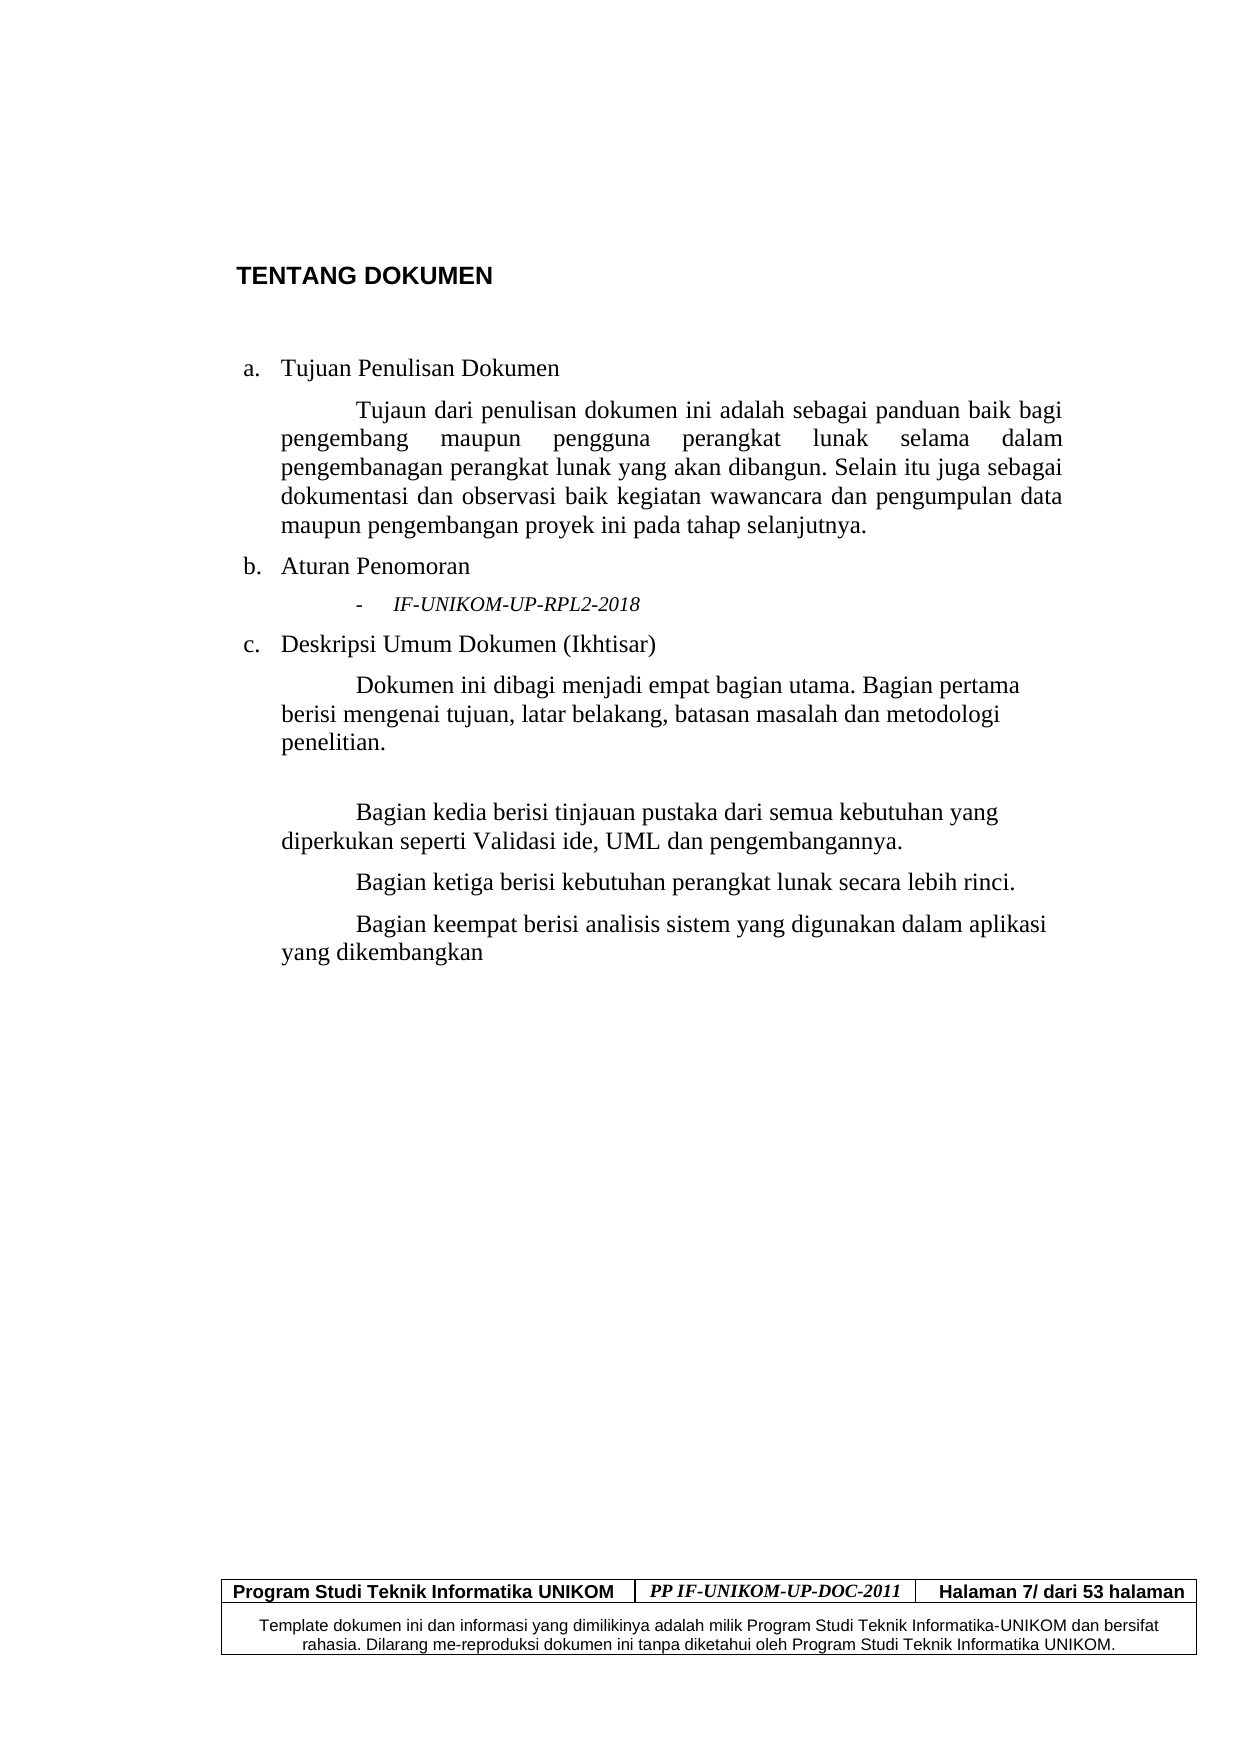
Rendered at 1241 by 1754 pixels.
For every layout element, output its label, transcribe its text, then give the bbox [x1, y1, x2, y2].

list Tujuan Penulisan Dokumen [243, 353, 1063, 382]
subtitle TENTANG DOKUMEN [236, 261, 1063, 290]
list Aturan Penomoran [243, 551, 1063, 580]
text Bagian keempat berisi analisis sistem yang digunakan dalam aplikasi yang dikembangkan [281, 909, 1063, 966]
text Bagian ketiga berisi kebutuhan perangkat lunak secara lebih rinci. [281, 867, 1063, 896]
list Deskripsi Umum Dokumen (Ikhtisar) [243, 629, 1063, 657]
text Tujaun dari penulisan dokumen ini adalah sebagai panduan baik bagi pengembang maupun pengguna perangkat lunak selama dalam pengembanagan perangkat lunak yang akan dibangun. Selain itu juga sebagai dokumentasi dan observasi baik kegiatan wawancara dan pengumpulan data maupun pengembangan proyek ini pada tahap selanjutnya. [281, 395, 1063, 538]
list IF-UNIKOM-UP-RPL2-2018 [356, 592, 1063, 616]
text Bagian kedia berisi tinjauan pustaka dari semua kebutuhan yang diperkukan seperti Validasi ide, UML dan pengembangannya. [281, 797, 1063, 855]
text Dokumen ini dibagi menjadi empat bagian utama. Bagian pertama berisi mengenai tujuan, latar belakang, batasan masalah dan metodologi penelitian. [281, 670, 1063, 785]
